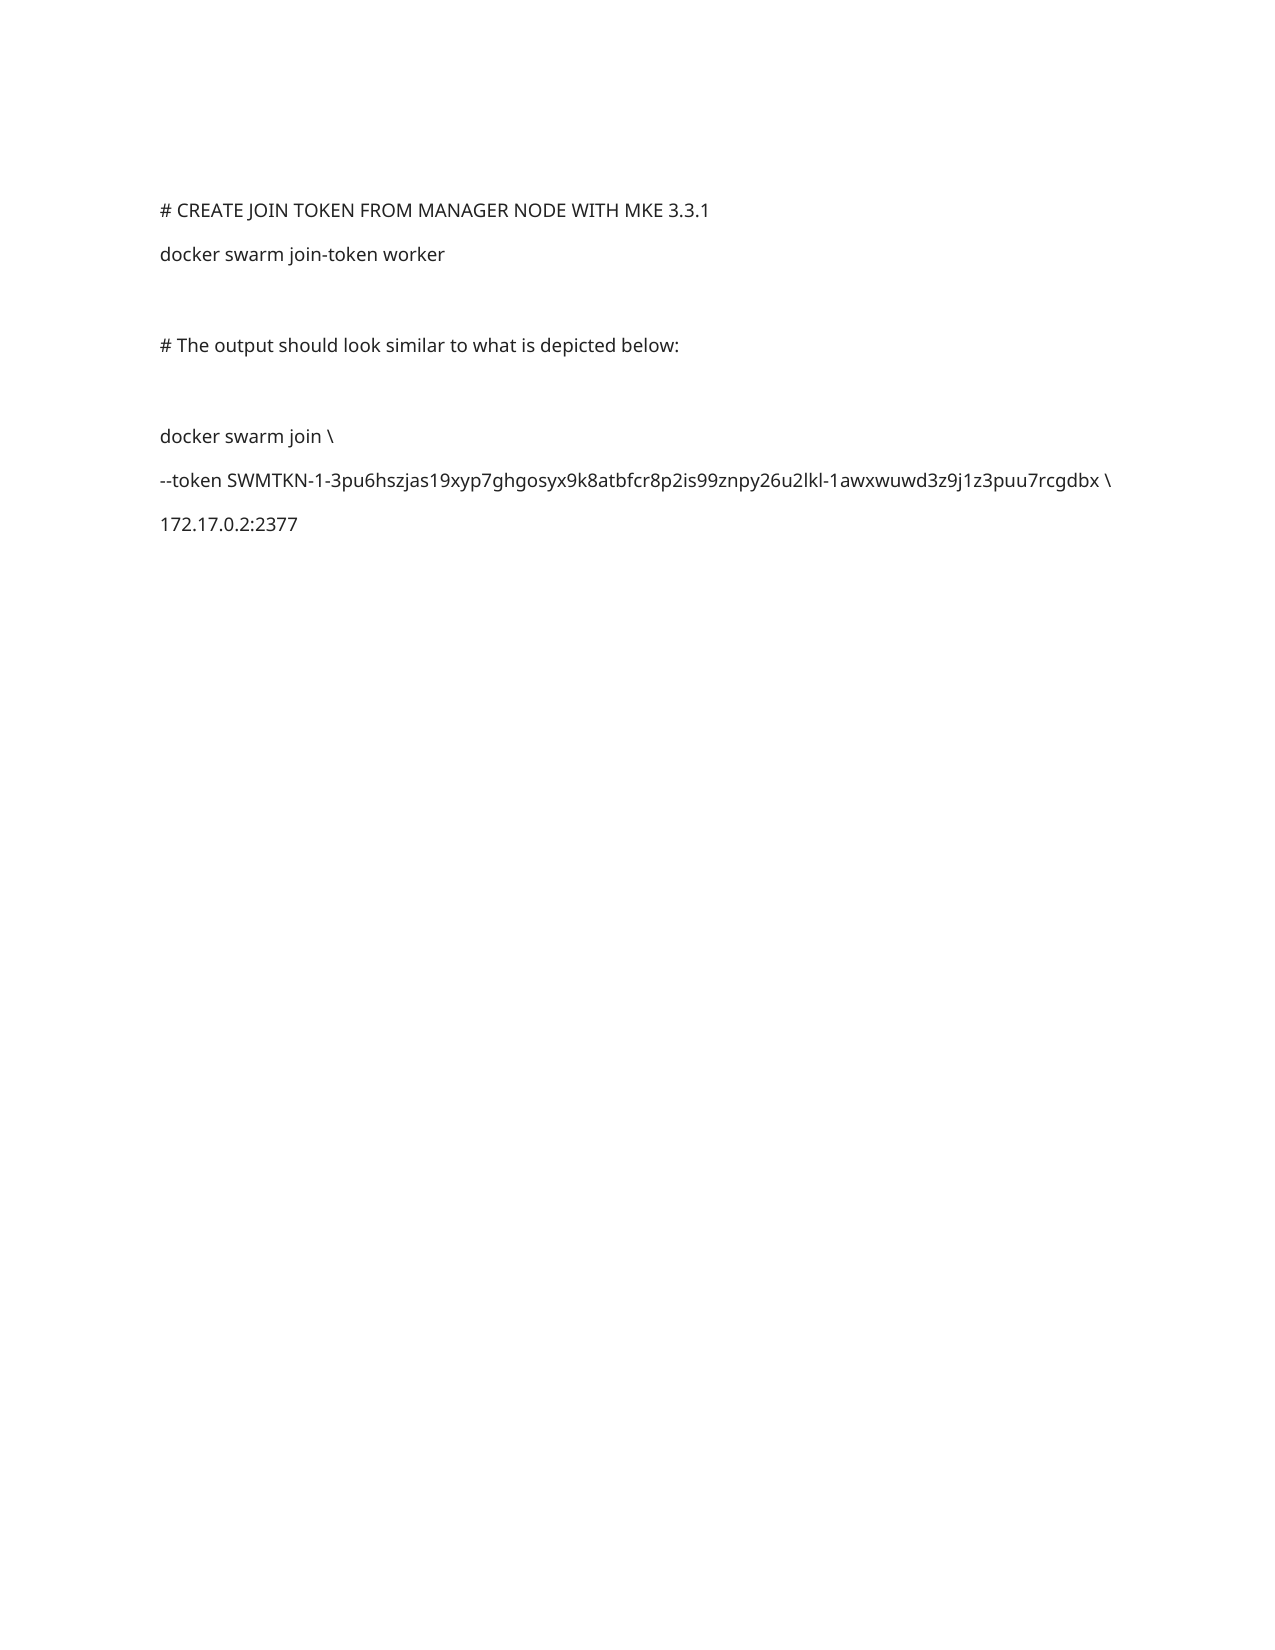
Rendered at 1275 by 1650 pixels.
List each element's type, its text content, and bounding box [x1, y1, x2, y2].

text # The output should look similar to what is depicted below: [150, 332, 1125, 358]
text # CREATE JOIN TOKEN FROM MANAGER NODE WITH MKE 3.3.1 [150, 197, 1125, 222]
text --token SWMTKN-1-3pu6hszjas19xyp7ghgosyx9k8atbfcr8p2is99znpy26u2lkl-1awxwuwd3z9j1z3puu7rcgdbx \ [150, 467, 1125, 493]
text docker swarm join-token worker [150, 241, 1125, 267]
text docker swarm join \ [150, 423, 1125, 449]
text 172.17.0.2:2377 [150, 511, 1125, 537]
